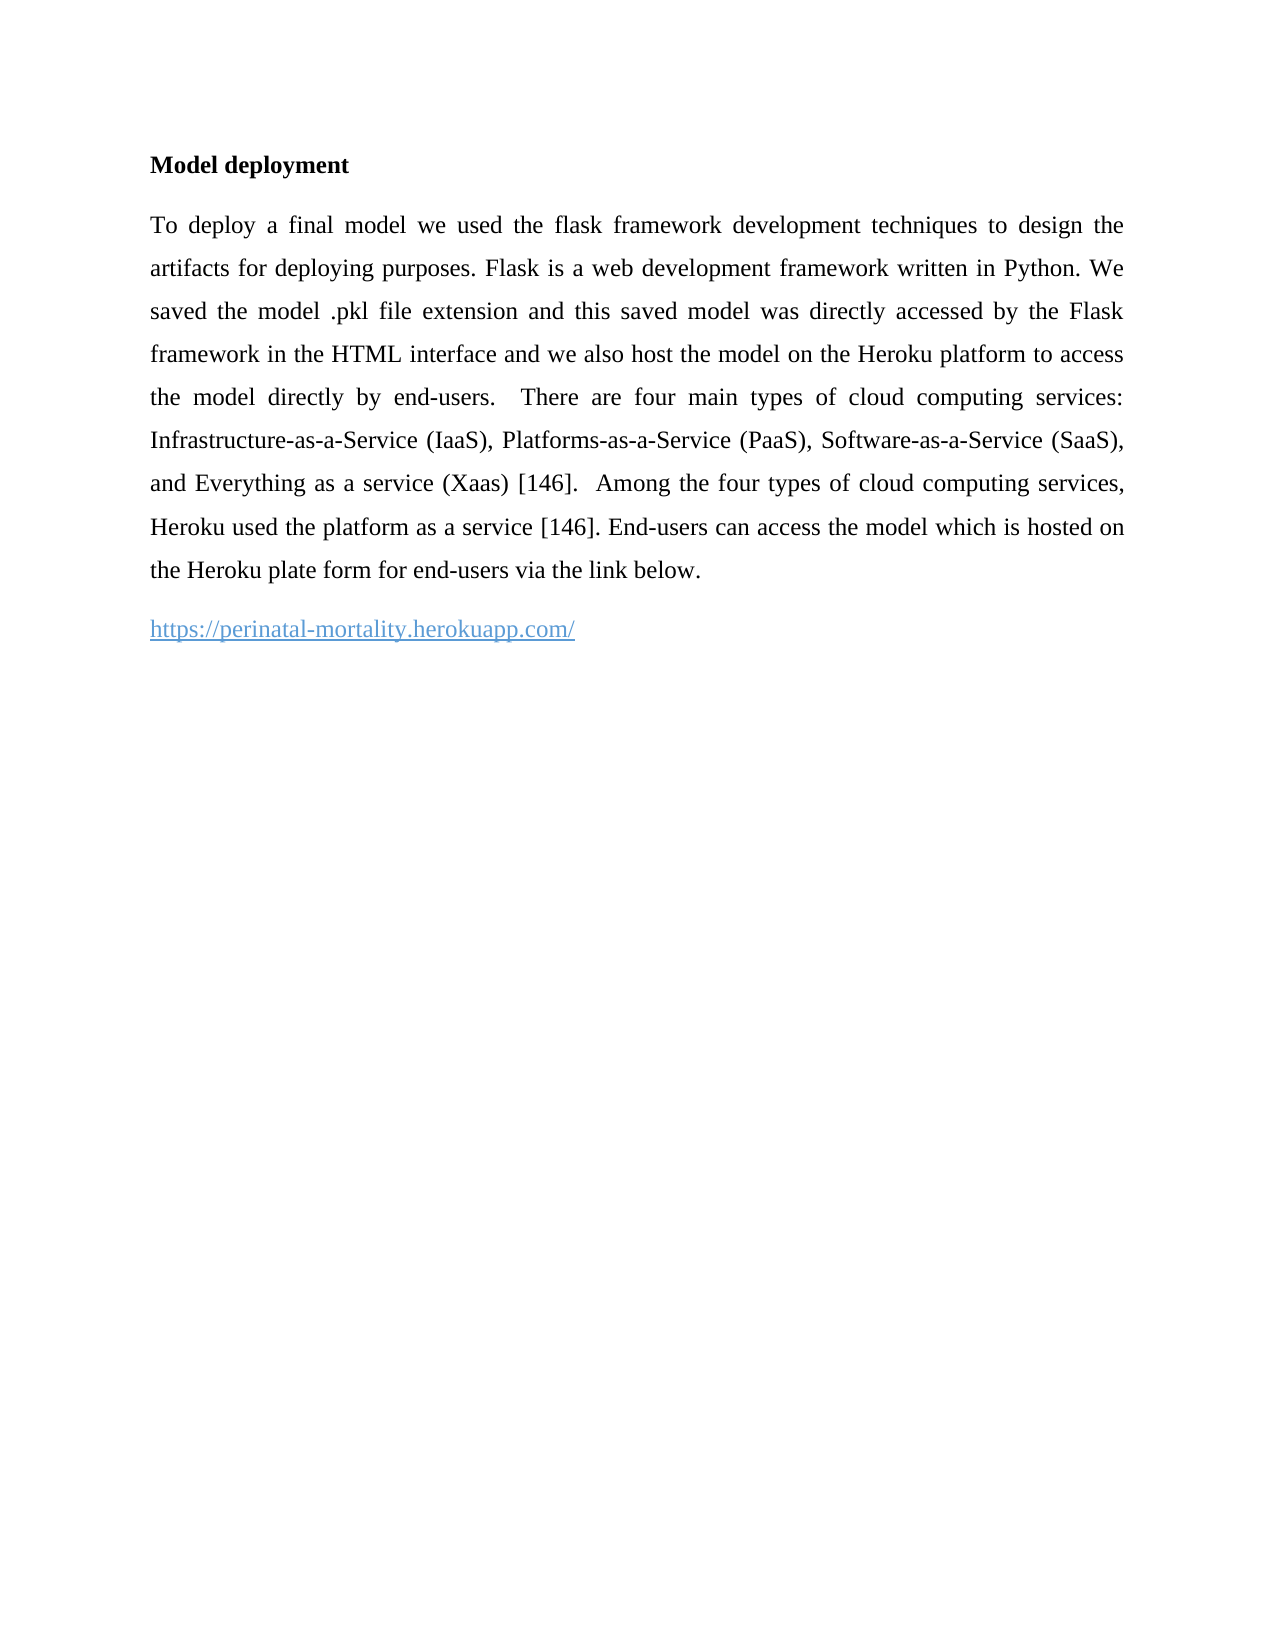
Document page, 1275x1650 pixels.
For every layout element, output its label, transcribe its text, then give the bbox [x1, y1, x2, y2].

text To deploy a final model we used the flask framework development techniques to design the artifacts for deploying purposes. Flask is a web development framework written in Python. We saved the model .pkl file extension and this saved model was directly accessed by the Flask framework in the HTML interface and we also host the model on the Heroku platform to access the model directly by end-users. There are four main types of cloud computing services: Infrastructure-as-a-Service (IaaS), Platforms-as-a-Service (PaaS), Software-as-a-Service (SaaS), and Everything as a service (Xaas) [146]. Among the four types of cloud computing services, Heroku used the platform as a service [146]. End-users can access the model which is hosted on the Heroku plate form for end-users via the link below. [150, 238, 1125, 583]
subtitle Model deployment [150, 150, 1125, 179]
text https://perinatal-mortality.herokuapp.com/ [150, 614, 1125, 643]
